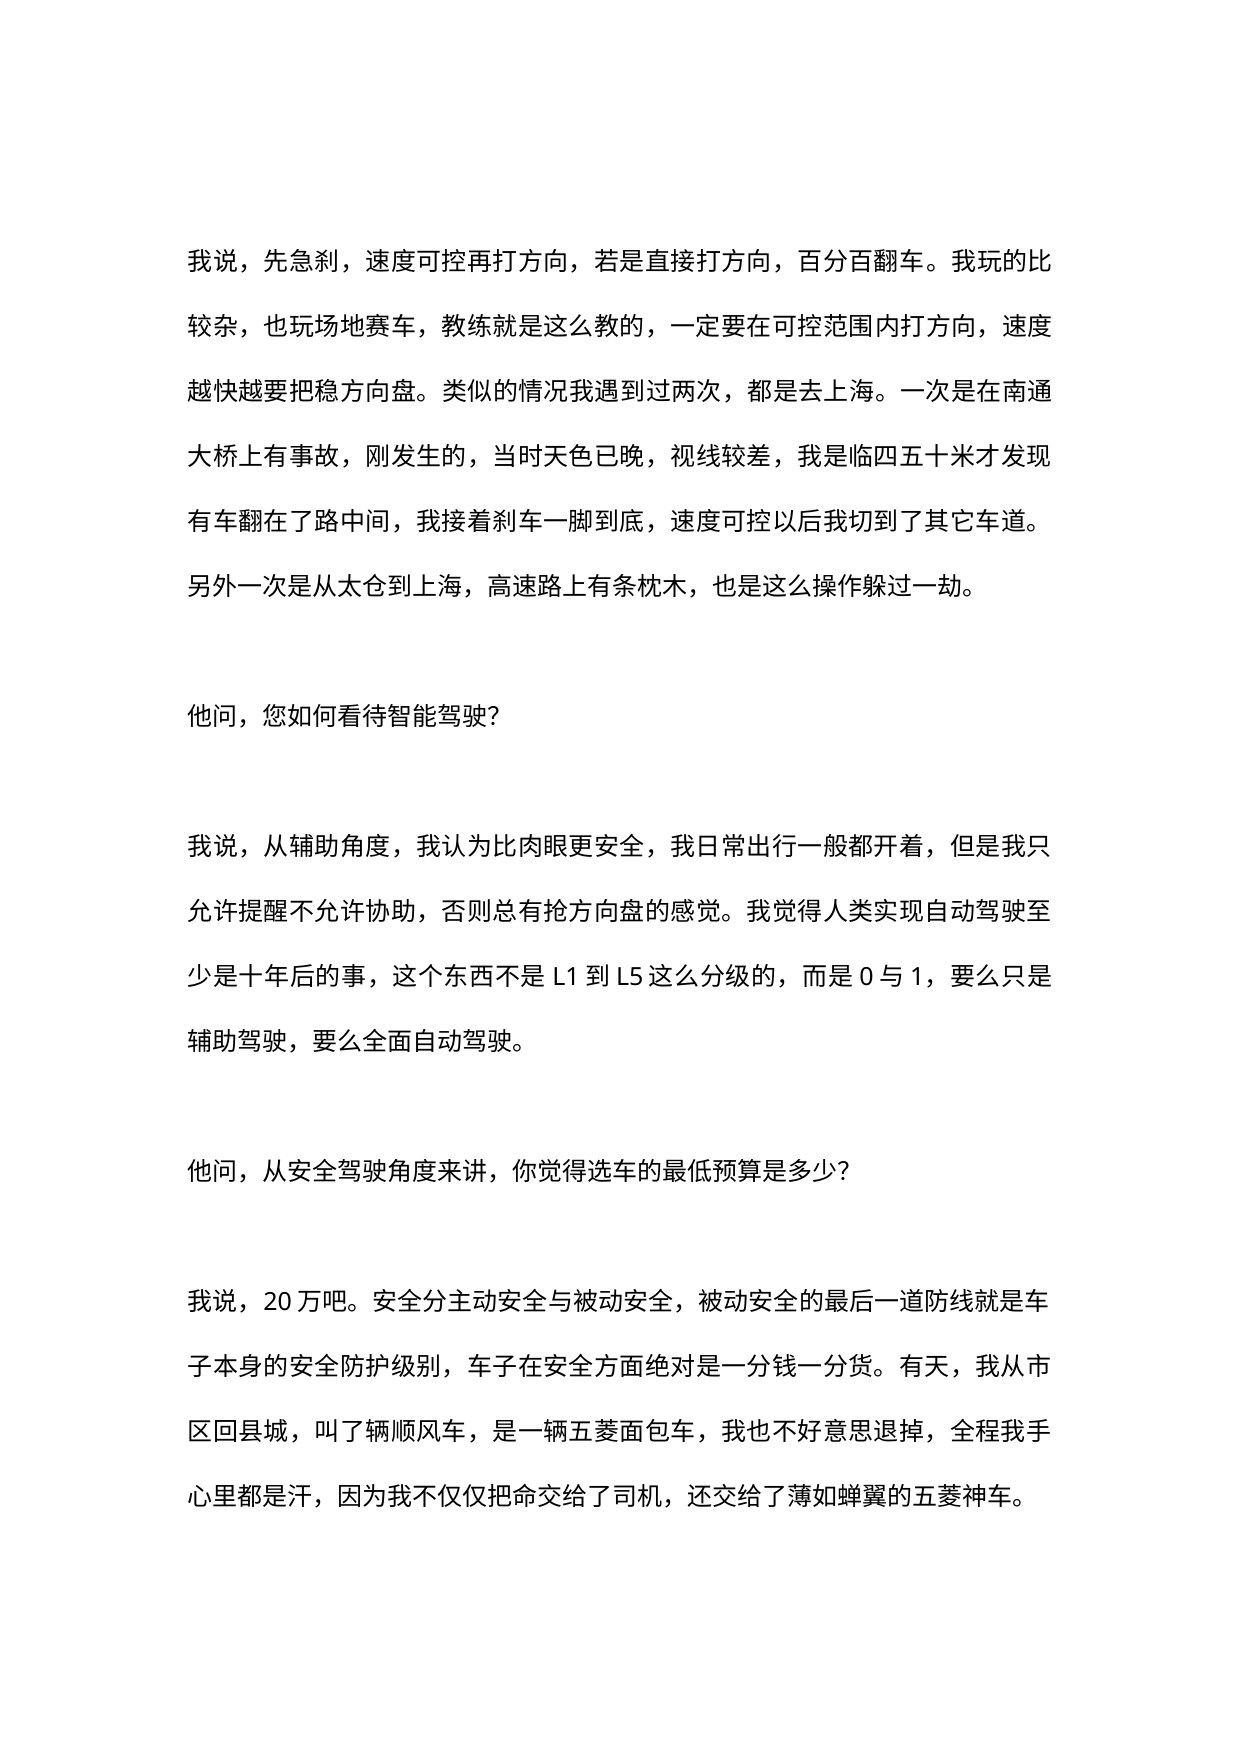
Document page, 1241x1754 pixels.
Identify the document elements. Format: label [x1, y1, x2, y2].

text [187, 162, 1053, 1527]
